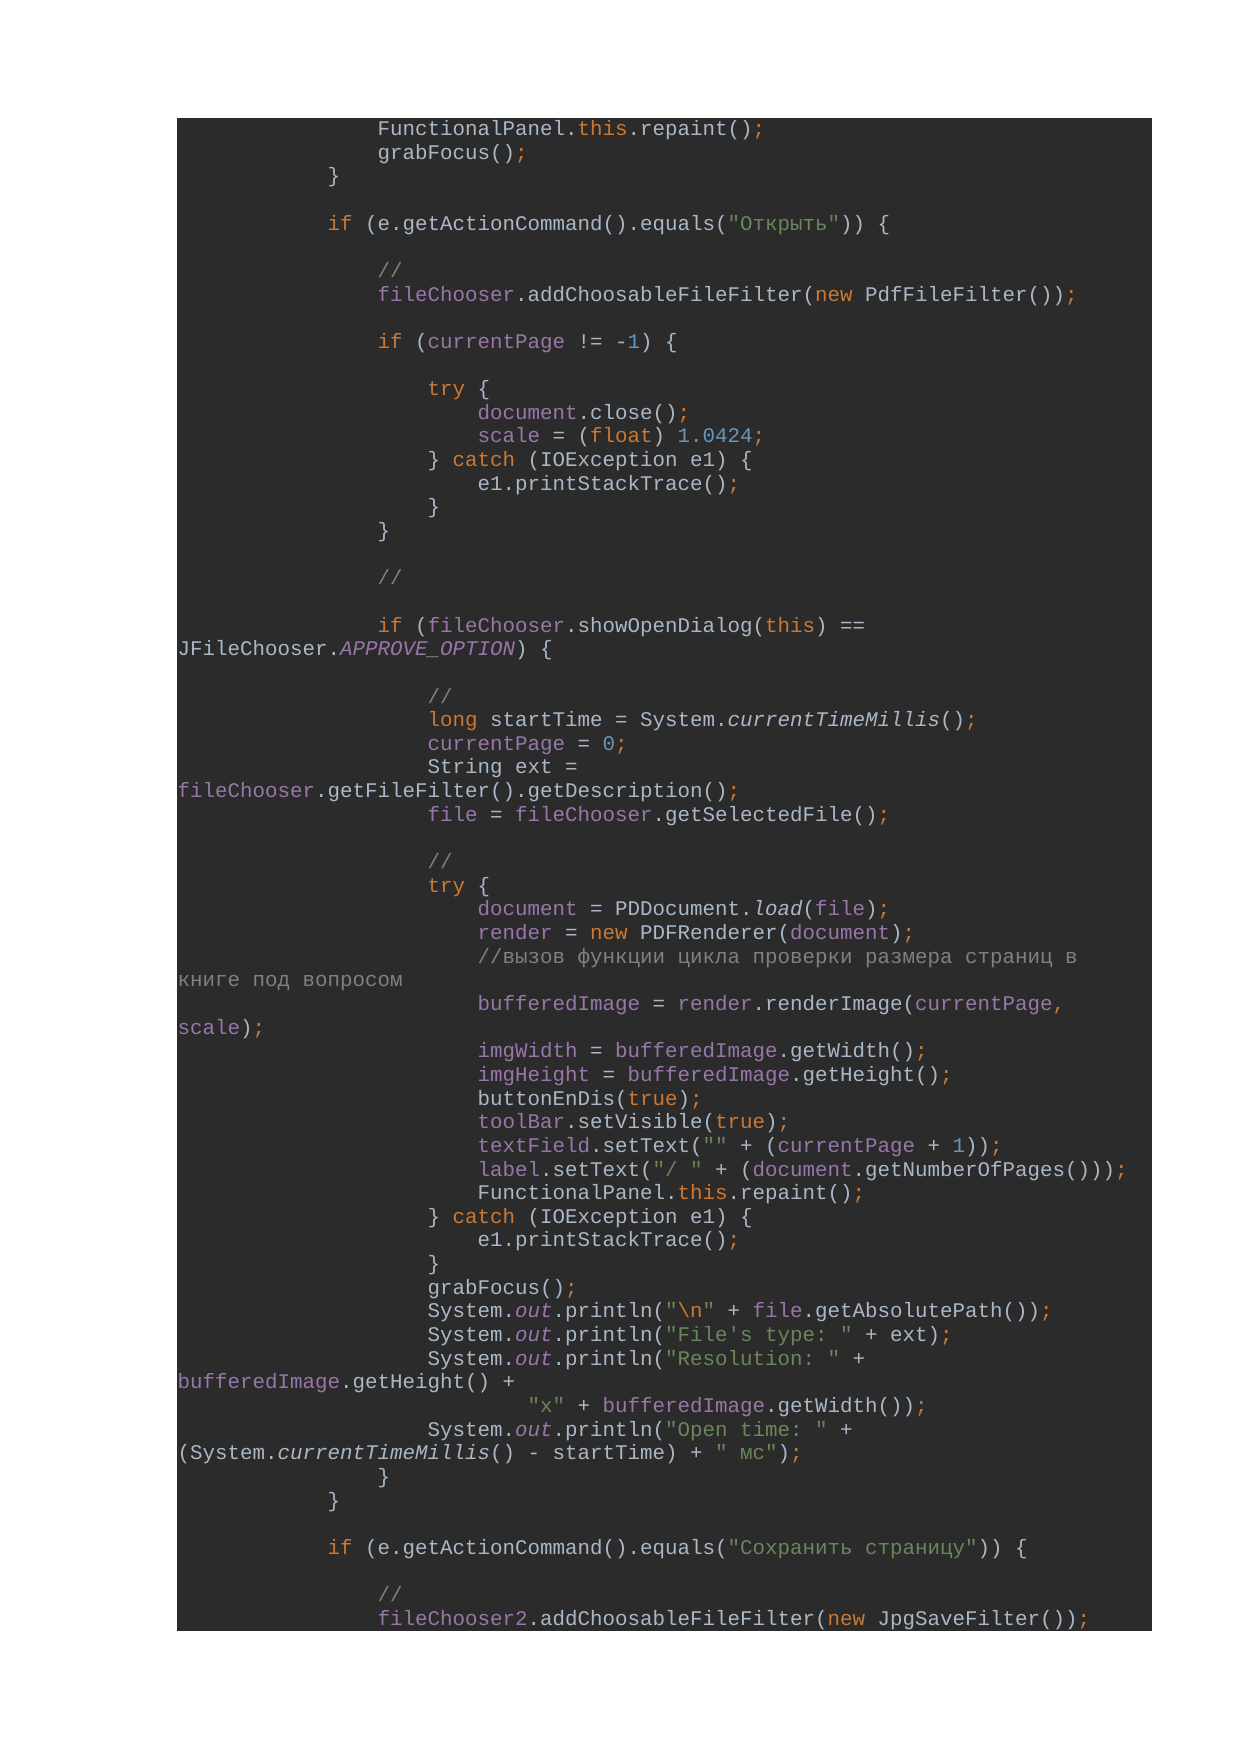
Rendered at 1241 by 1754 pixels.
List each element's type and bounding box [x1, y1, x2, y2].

text [177, 118, 1152, 1631]
